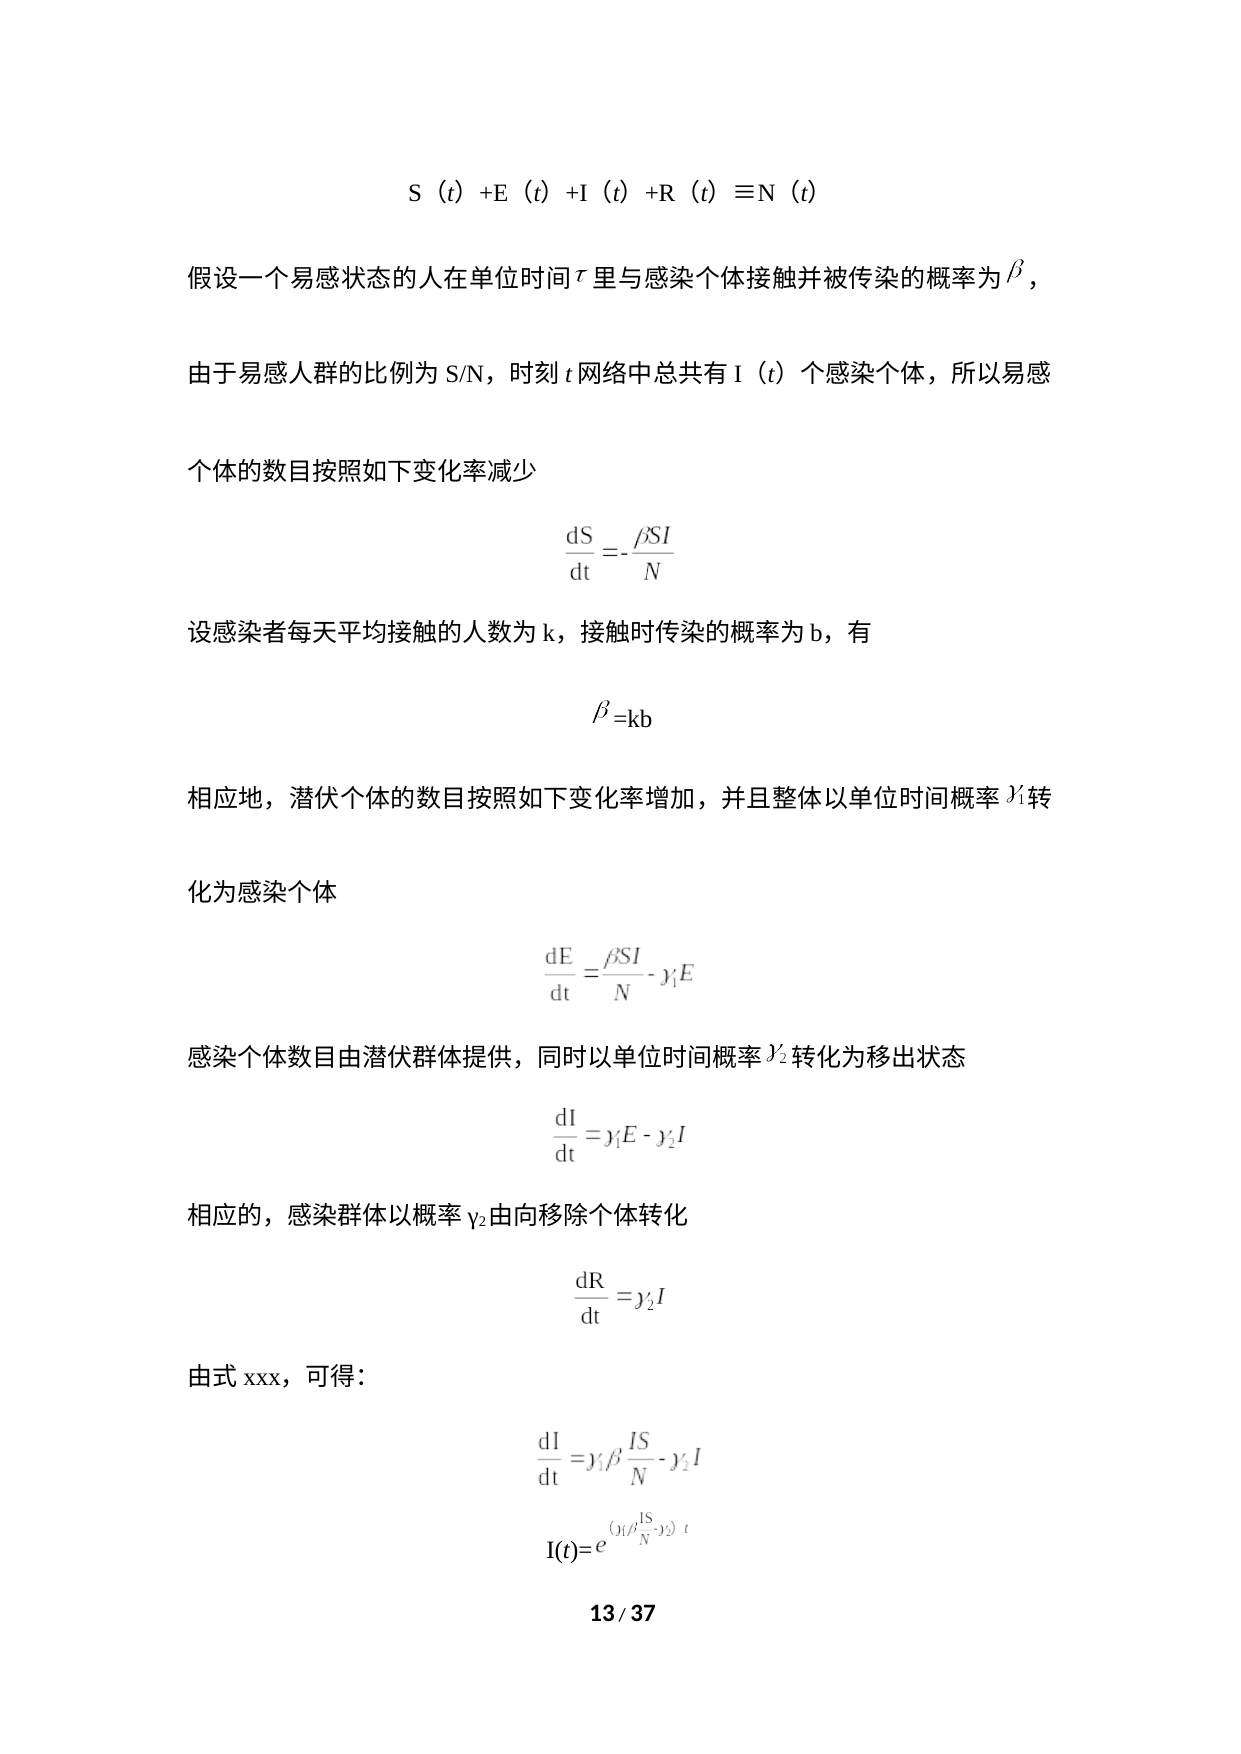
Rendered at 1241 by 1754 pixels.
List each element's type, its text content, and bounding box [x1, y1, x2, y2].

text 感染个体数目由潜伏群体提供，同时以单位时间概率转化为移出状态 [187, 1019, 1053, 1084]
text 相应的，感染群体以概率γ2由向移除个体转化 [187, 1181, 1053, 1246]
text =kb [187, 681, 1053, 746]
text 设感染者每天平均接触的人数为k，接触时传染的概率为b，有 [187, 598, 1053, 663]
text S（t）+E（t）+I（t）+R（t）≡N（t） [187, 158, 1053, 223]
text 由式 xxx，可得： [187, 1342, 1053, 1407]
text 相应地，潜伏个体的数目按照如下变化率增加，并且整体以单位时间概率转化为感染个体 [187, 761, 1053, 923]
text 假设一个易感状态的人在单位时间里与感染个体接触并被传染的概率为，由于易感人群的比例为S/N，时刻t网络中总共有I（t）个感染个体，所以易感个体的数目按照如下变化率减少 [187, 242, 1053, 502]
text I(t)= [187, 1504, 1053, 1569]
